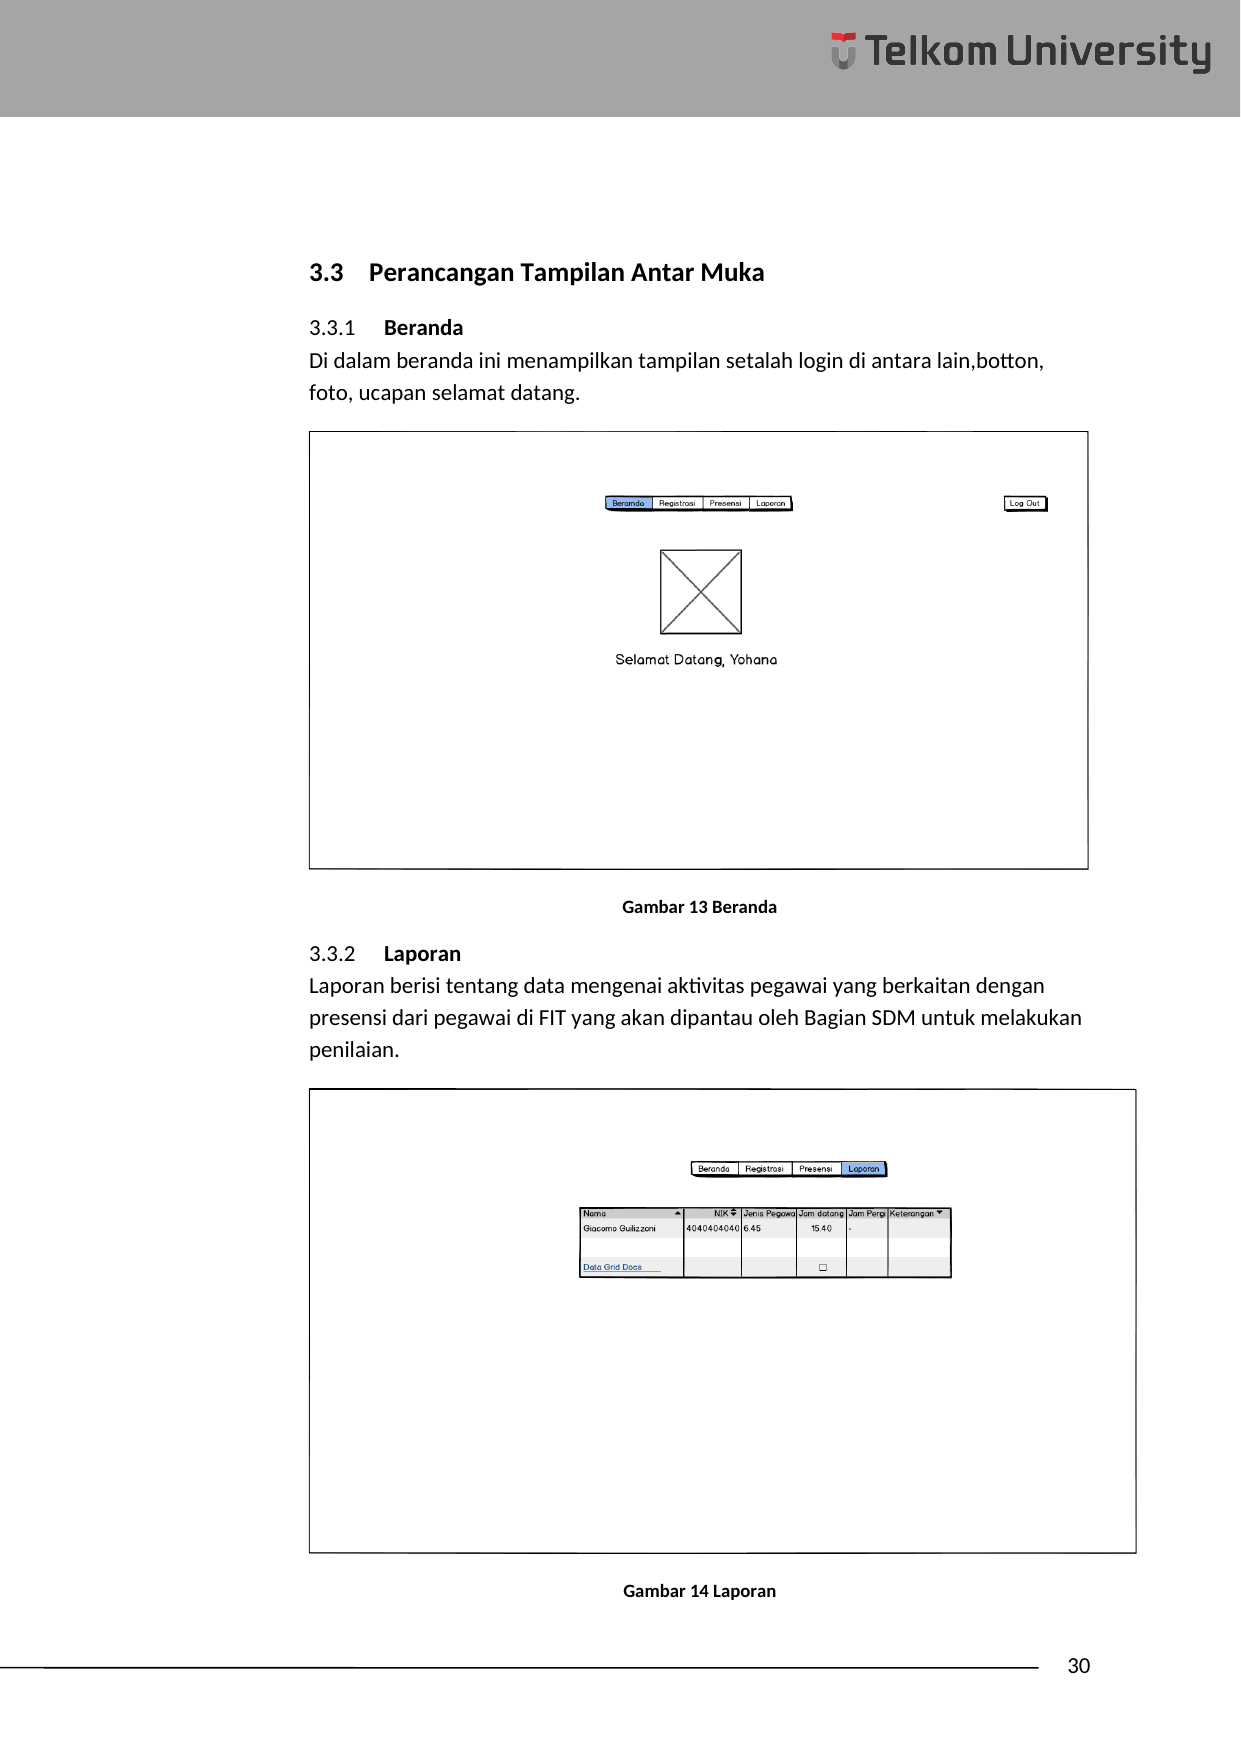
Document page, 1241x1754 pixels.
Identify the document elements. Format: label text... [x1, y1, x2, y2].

subtitle Perancangan Tampilan Antar Muka [309, 255, 1090, 288]
picture [308, 431, 1089, 870]
picture [308, 1088, 1137, 1554]
text Gambar 13 Beranda [309, 895, 1090, 918]
text Di dalam beranda ini menampilkan tampilan setalah login di antara lain,botton, foto, ucapan selamat datang. [309, 346, 1090, 406]
text Gambar 14 Laporan [309, 1579, 1090, 1602]
subtitle Laporan [309, 939, 1090, 967]
subtitle Beranda [309, 313, 1090, 342]
text Laporan berisi tentang data mengenai aktivitas pegawai yang berkaitan dengan presensi dari pegawai di FIT yang akan dipantau oleh Bagian SDM untuk melakukan penilaian. [309, 971, 1090, 1063]
picture [831, 32, 1211, 74]
